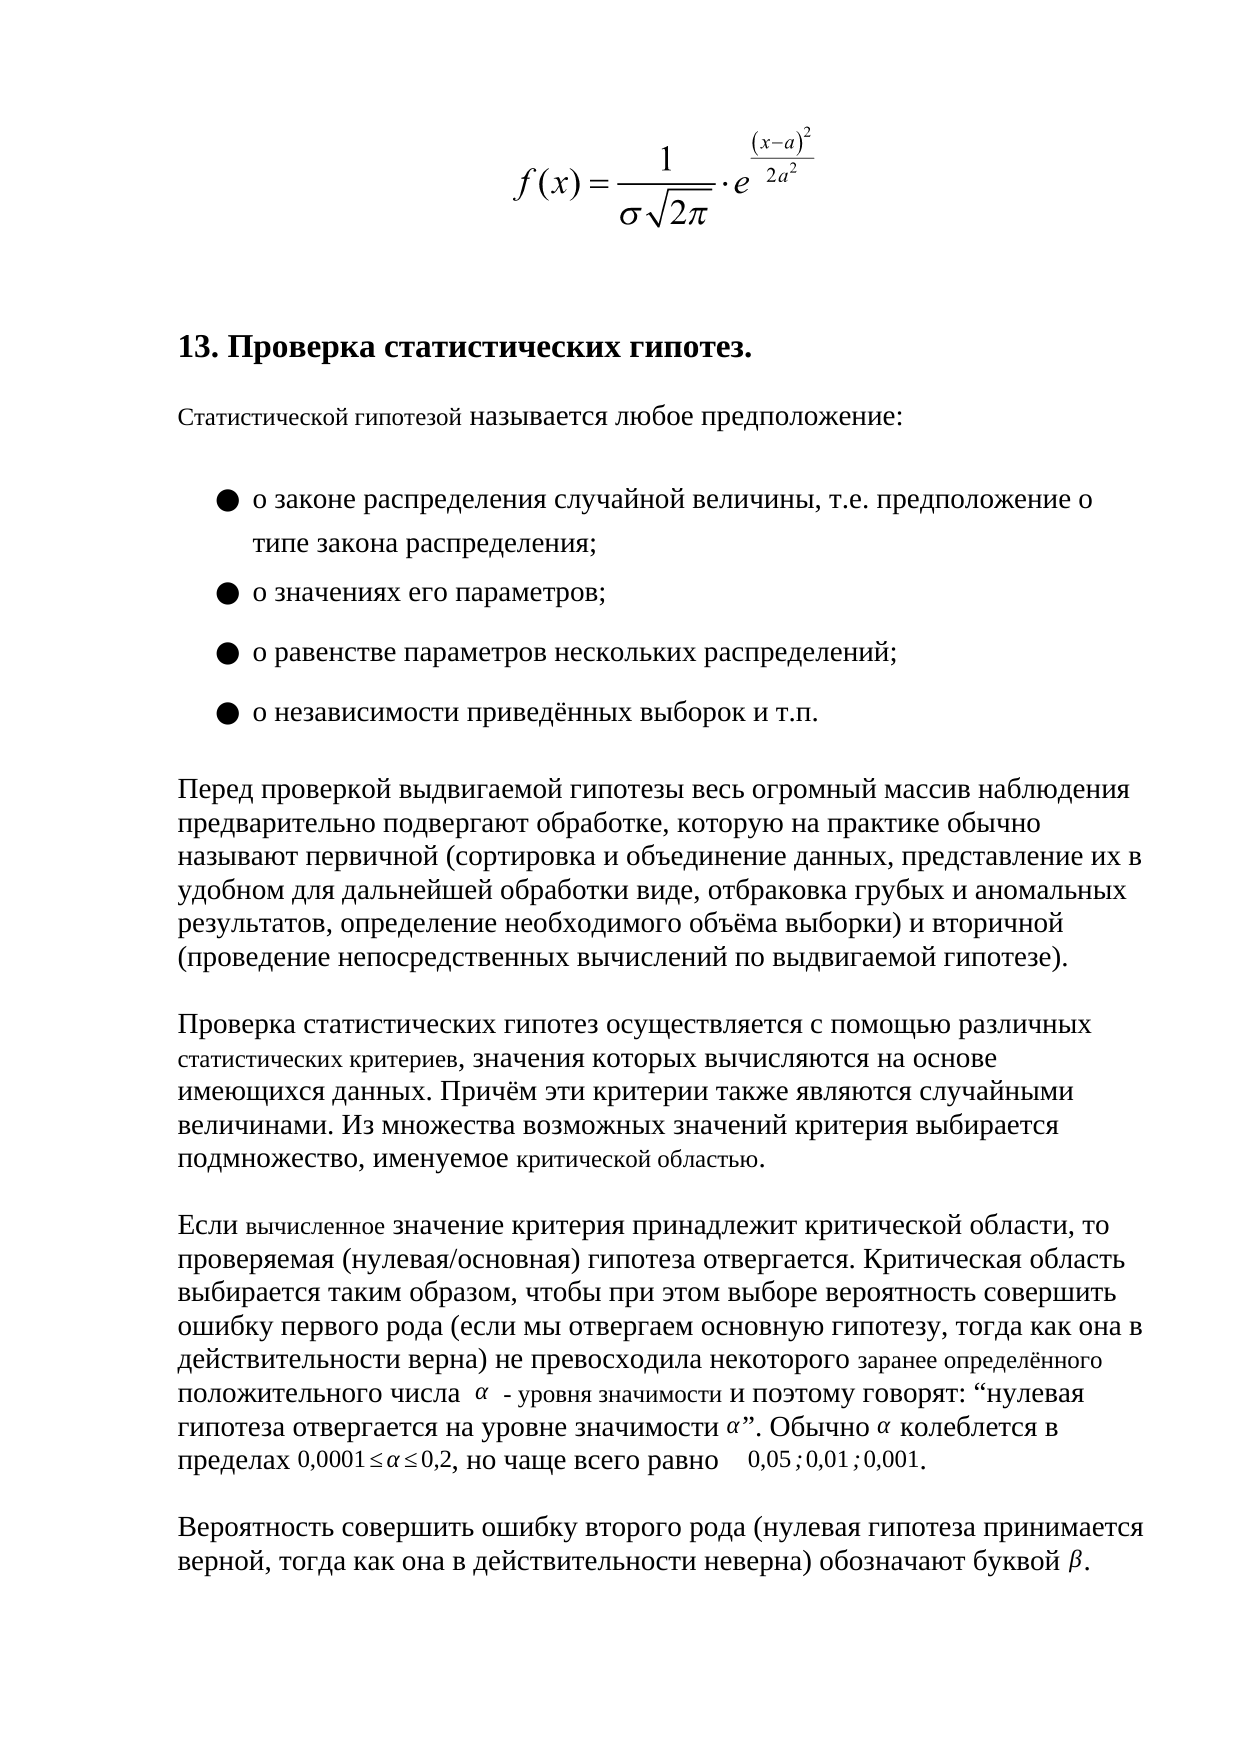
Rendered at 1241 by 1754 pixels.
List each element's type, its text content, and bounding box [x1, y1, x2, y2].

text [177, 1509, 1152, 1576]
picture [507, 118, 820, 235]
text Статистической гипотезой называется любое предположение: [177, 398, 1152, 432]
text Проверка статистических гипотез осуществляется с помощью различных статистических критериев, значения которых вычисляются на основе имеющихся данных. Причём эти критерии также являются случайными величинами. Из множества возможных значений критерия выбирается подмножество, именуемое критической областью. [177, 1006, 1152, 1174]
subtitle 13. Проверка статистических гипотез. [177, 326, 1152, 364]
text Перед проверкой выдвигаемой гипотезы весь огромный массив наблюдения предварительно подвергают обработке, которую на практике обычно называют первичной (сортировка и объединение данных, представление их в удобном для дальнейшей обработки виде, отбраковка грубых и аномальных результатов, определение необходимого объёма выборки) и вторичной (проведение непосредственных вычислений по выдвигаемой гипотезе). [177, 771, 1152, 973]
list о законе распределения случайной величины, т.е. предположение о типе закона распределения; [215, 465, 1152, 558]
text Если вычисленное значение критерия принадлежит критической области, то проверяемая (нулевая/основная) гипотеза отвергается. Критическая область выбирается таким образом, чтобы при этом выборе вероятность совершить ошибку первого рода (если мы отвергаем основную гипотезу, тогда как она в действительности верна) не превосходила некоторого заранее определённого положительного числа - уровня значимости и поэтому говорят: “нулевая гипотеза отвергается на уровне значимости ”. Обычно колеблется в пределах , но чаще всего равно . [177, 1207, 1152, 1476]
list о значениях его параметров; [215, 558, 1152, 618]
list о независимости приведённых выборок и т.п. [215, 678, 1152, 738]
list о равенстве параметров нескольких распределений; [215, 618, 1152, 678]
